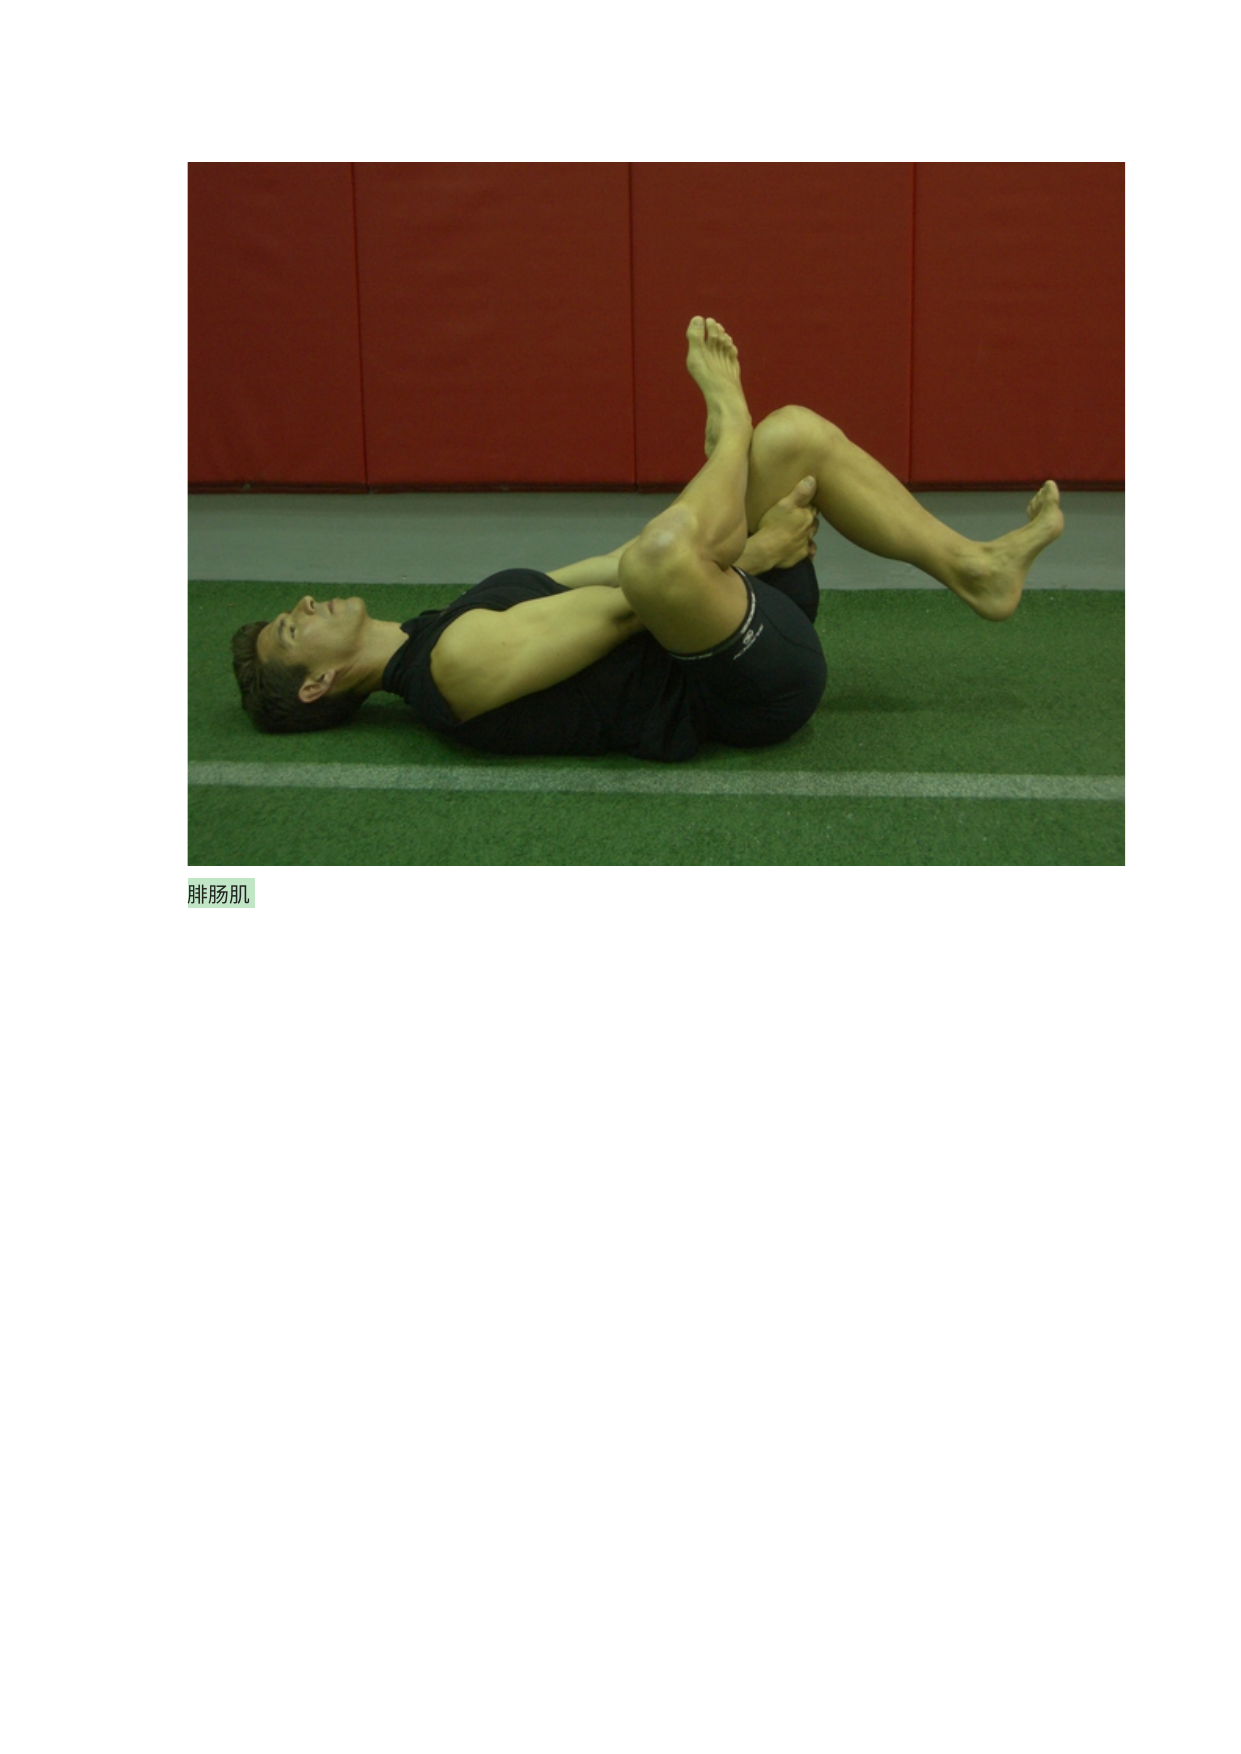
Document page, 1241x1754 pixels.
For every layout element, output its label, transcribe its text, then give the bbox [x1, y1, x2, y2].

picture [187, 162, 1125, 866]
text 腓肠肌 [187, 877, 1053, 909]
